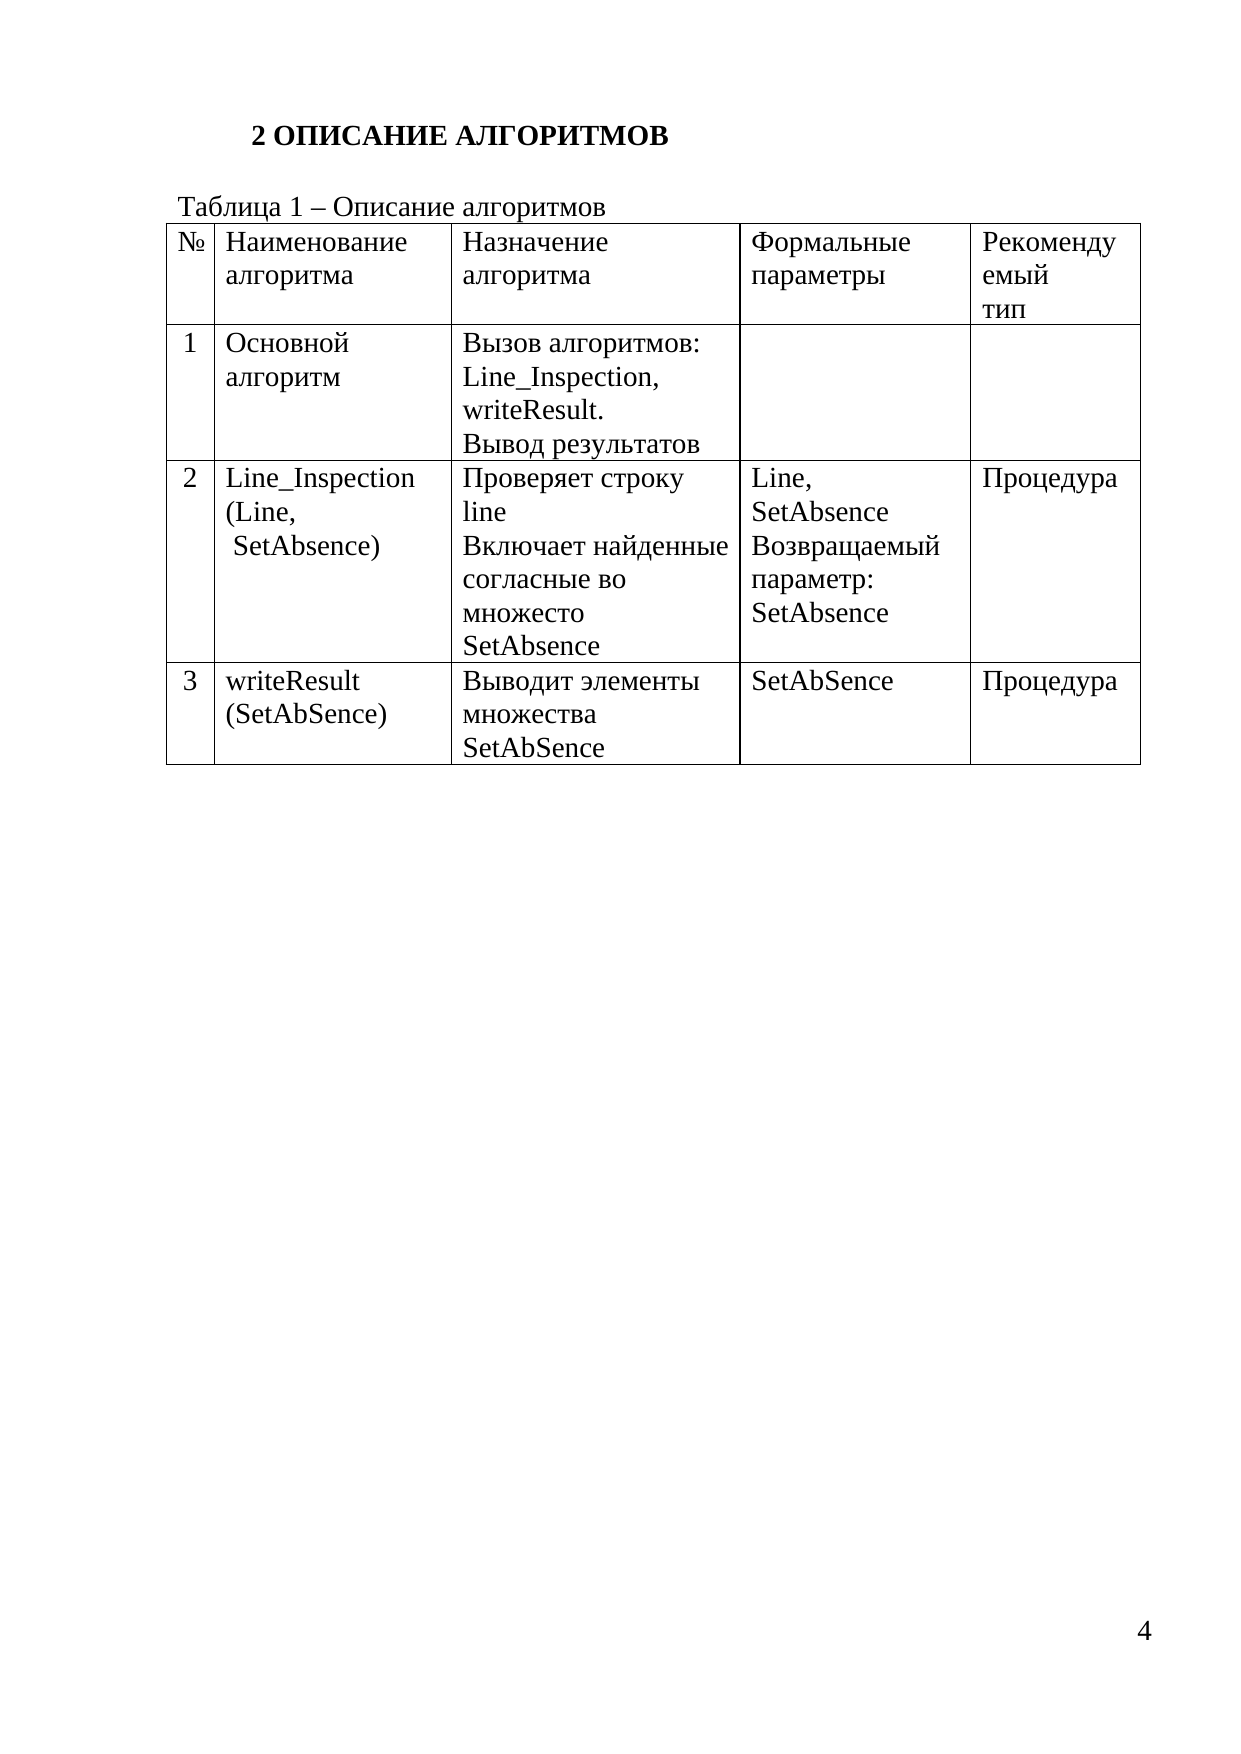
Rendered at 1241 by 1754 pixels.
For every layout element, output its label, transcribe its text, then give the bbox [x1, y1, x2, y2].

table_cell [971, 325, 1140, 459]
table_header Формальные параметры [741, 224, 970, 324]
table_cell Процедура [971, 663, 1140, 763]
table_cell 3 [167, 663, 214, 763]
table_cell Line, SetAbsence Возвращаемый параметр: SetAbsence [741, 461, 970, 662]
table_header Наименование алгоритма [215, 224, 451, 324]
table_cell Процедура [971, 461, 1140, 662]
table_cell Проверяет строку line Включает найденные согласные во множесто SetAbsence [452, 461, 739, 662]
table_cell 2 [167, 461, 214, 662]
table_cell Выводит элементы множества SetAbSence [452, 663, 739, 763]
table_cell 1 [167, 325, 214, 459]
table_header Назначение алгоритма [452, 224, 739, 324]
subtitle Описание алгоритмов [251, 118, 1152, 152]
table_header № [167, 224, 214, 324]
table_cell Вызов алгоритмов: Line_Inspection, writeResult. Вывод результатов [452, 325, 739, 459]
table_header Рекомендуемый тип [971, 224, 1140, 324]
table_cell SetAbSence [741, 663, 970, 763]
table_cell Line_Inspection (Line, SetAbsence) [215, 461, 451, 662]
table_cell [741, 325, 970, 459]
table_cell writeResult (SetAbSence) [215, 663, 451, 763]
table_cell Основной алгоритм [215, 325, 451, 459]
